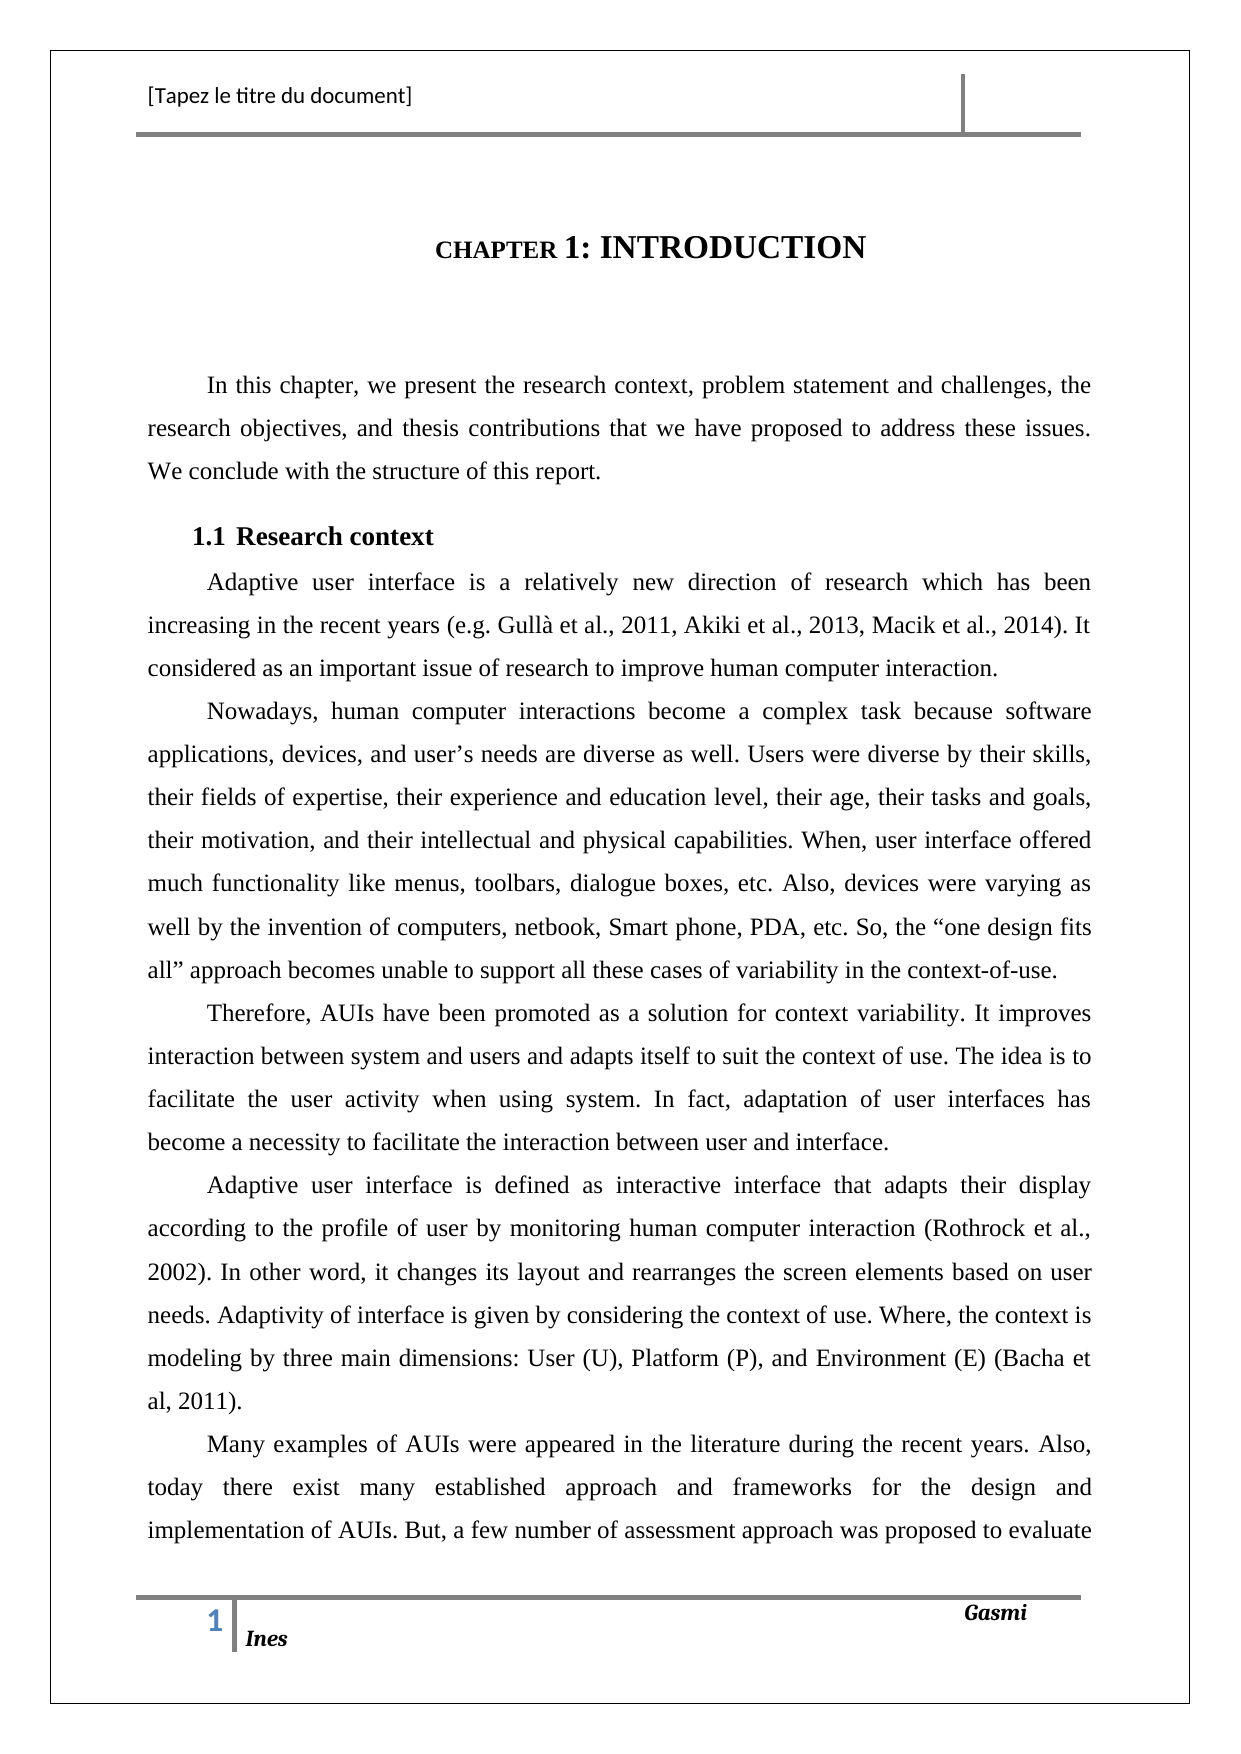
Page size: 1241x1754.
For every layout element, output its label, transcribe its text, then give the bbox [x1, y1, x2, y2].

text In this chapter, we present the research context, problem statement and challenges, the research objectives, and thesis contributions that we have proposed to address these issues. We conclude with the structure of this report. [147, 370, 1093, 485]
list Research context [192, 520, 1093, 551]
text CHAPTER 1: INTRODUCTION [147, 227, 1093, 266]
text Adaptive user interface is defined as interactive interface that adapts their display according to the profile of user by monitoring human computer interaction (Rothrock et al., 2002). In other word, it changes its layout and rearranges the screen elements based on user needs. Adaptivity of interface is given by considering the context of use. Where, the context is modeling by three main dimensions: User (U), Platform (P), and Environment (E) (Bacha et al, 2011). [147, 1170, 1093, 1415]
text Adaptive user interface is a relatively new direction of research which has been increasing in the recent years (e.g. Gullà et al., 2011, Akiki et al., 2013, Macik et al., 2014). It considered as an important issue of research to improve human computer interaction. [147, 567, 1093, 682]
text Nowadays, human computer interactions become a complex task because software applications, devices, and user’s needs are diverse as well. Users were diverse by their skills, their fields of expertise, their experience and education level, their age, their tasks and goals, their motivation, and their intellectual and physical capabilities. When, user interface offered much functionality like menus, toolbars, dialogue boxes, etc. Also, devices were varying as well by the invention of computers, netbook, Smart phone, PDA, etc. So, the “one design fits all” approach becomes unable to support all these cases of variability in the context-of-use. [147, 696, 1093, 983]
text Therefore, AUIs have been promoted as a solution for context variability. It improves interaction between system and users and adapts itself to suit the context of use. The idea is to facilitate the user activity when using system. In fact, adaptation of user interfaces has become a necessity to facilitate the interaction between user and interface. [147, 998, 1093, 1156]
